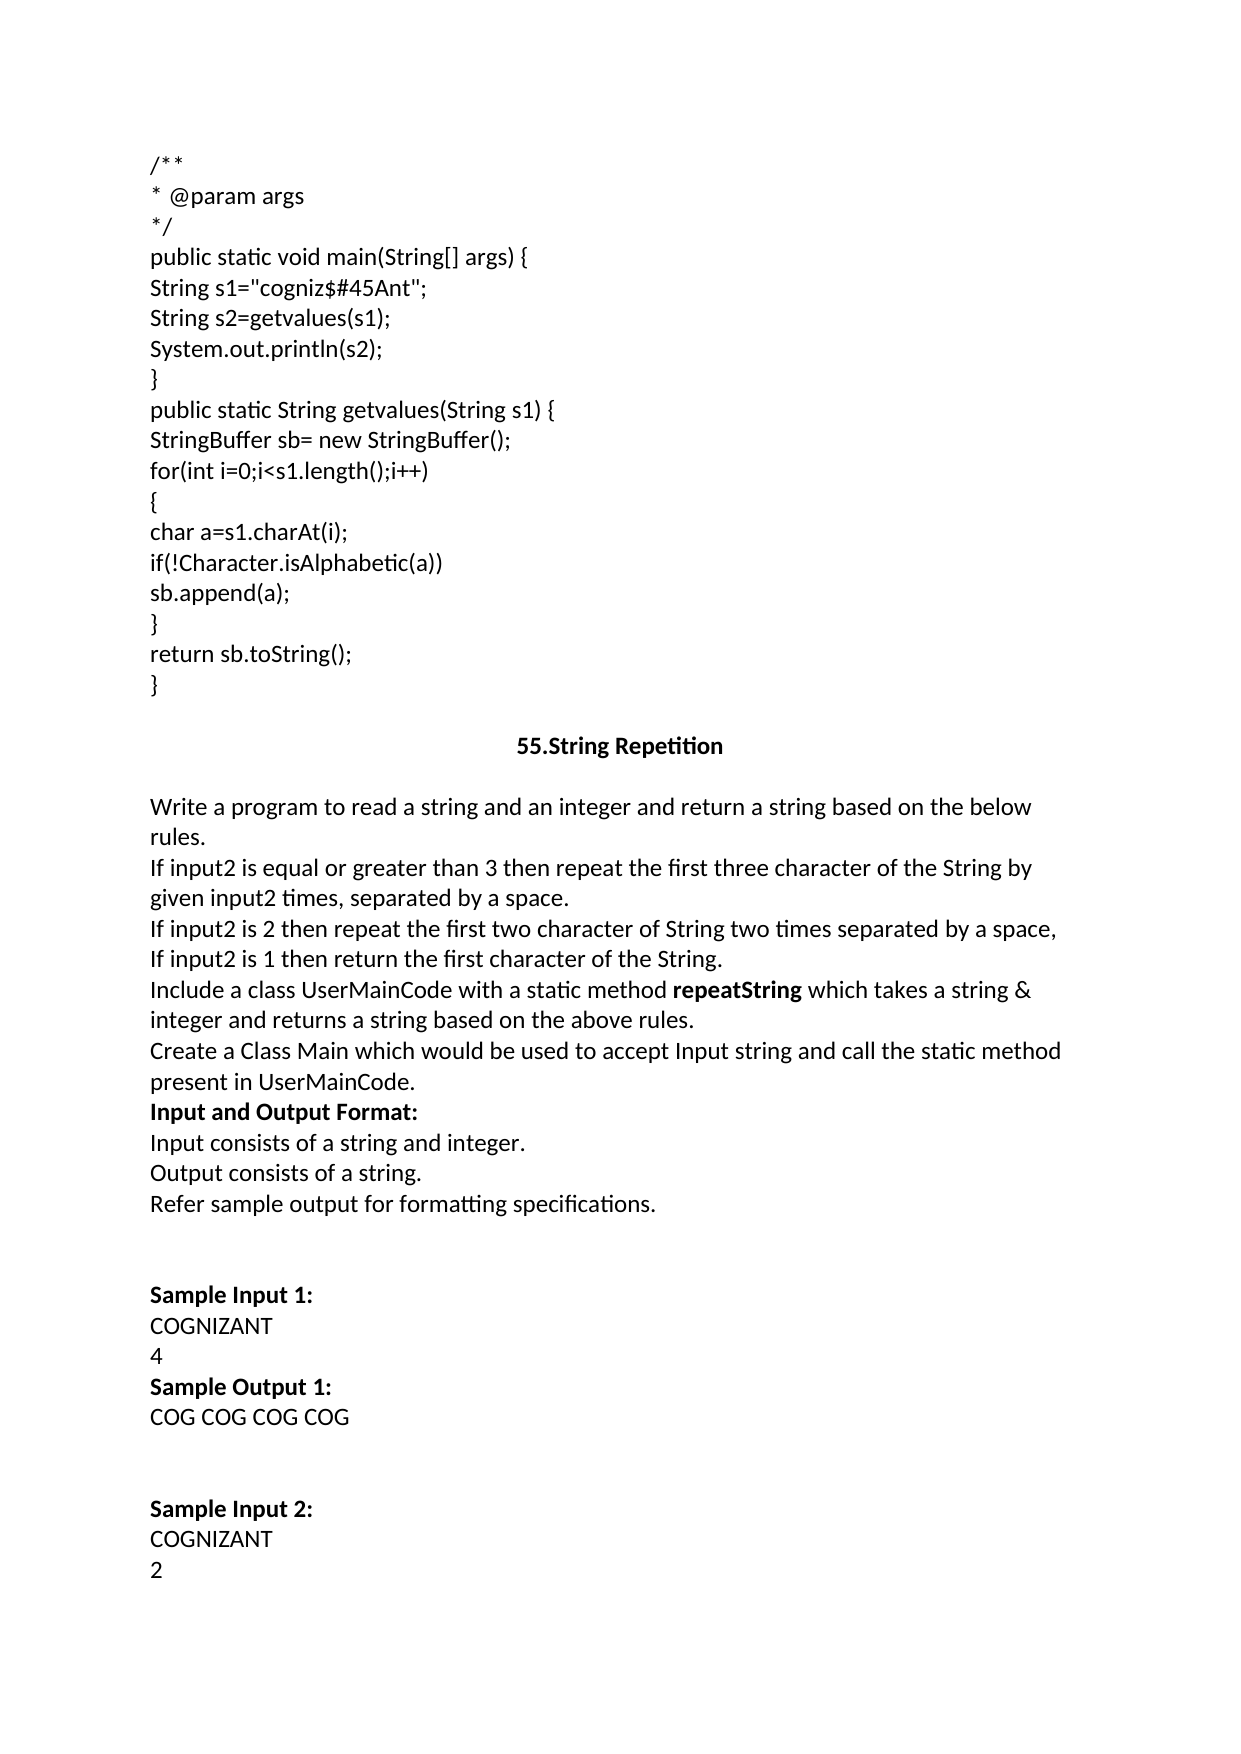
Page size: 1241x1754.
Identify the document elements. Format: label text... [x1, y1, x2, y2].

text Input and Output Format: [150, 1096, 1090, 1127]
text String s1="cogniz$#45Ant"; [150, 272, 1090, 303]
text } [150, 669, 1090, 699]
text If input2 is 2 then repeat the first two character of String two times separated by a space, [150, 913, 1090, 943]
text 2 [150, 1554, 1090, 1584]
text Create a Class Main which would be used to accept Input string and call the static method present in UserMainCode. [150, 1035, 1090, 1096]
text Sample Input 2: [150, 1493, 1090, 1523]
text sb.append(a); [150, 577, 1090, 608]
text } [150, 364, 1090, 394]
text 4 [150, 1340, 1090, 1371]
text } [150, 608, 1090, 638]
text COGNIZANT [150, 1523, 1090, 1554]
text If input2 is equal or greater than 3 then repeat the first three character of the String by given input2 times, separated by a space. [150, 852, 1090, 913]
text { [150, 486, 1090, 516]
text COGNIZANT [150, 1310, 1090, 1340]
text Output consists of a string. [150, 1157, 1090, 1188]
text If input2 is 1 then return the first character of the String. [150, 943, 1090, 974]
text Write a program to read a string and an integer and return a string based on the below rules. [150, 791, 1090, 852]
text String s2=getvalues(s1); [150, 303, 1090, 333]
text System.out.println(s2); [150, 333, 1090, 364]
text COG COG COG COG [150, 1401, 1090, 1432]
text public static void main(String[] args) { [150, 242, 1090, 272]
text 55.String Repetition [150, 730, 1090, 760]
text */ [150, 211, 1090, 242]
text * @param args [150, 181, 1090, 211]
text public static String getvalues(String s1) { [150, 394, 1090, 425]
text char a=s1.charAt(i); [150, 516, 1090, 547]
text Include a class UserMainCode with a static method repeatString which takes a string & integer and returns a string based on the above rules. [150, 974, 1090, 1035]
text /** [150, 150, 1090, 181]
text Refer sample output for formatting specifications. [150, 1188, 1090, 1218]
text Sample Input 1: [150, 1279, 1090, 1310]
text return sb.toString(); [150, 638, 1090, 669]
text Input consists of a string and integer. [150, 1127, 1090, 1157]
text Sample Output 1: [150, 1371, 1090, 1401]
text for(int i=0;i<s1.length();i++) [150, 455, 1090, 486]
text StringBuffer sb= new StringBuffer(); [150, 425, 1090, 455]
text if(!Character.isAlphabetic(a)) [150, 547, 1090, 577]
